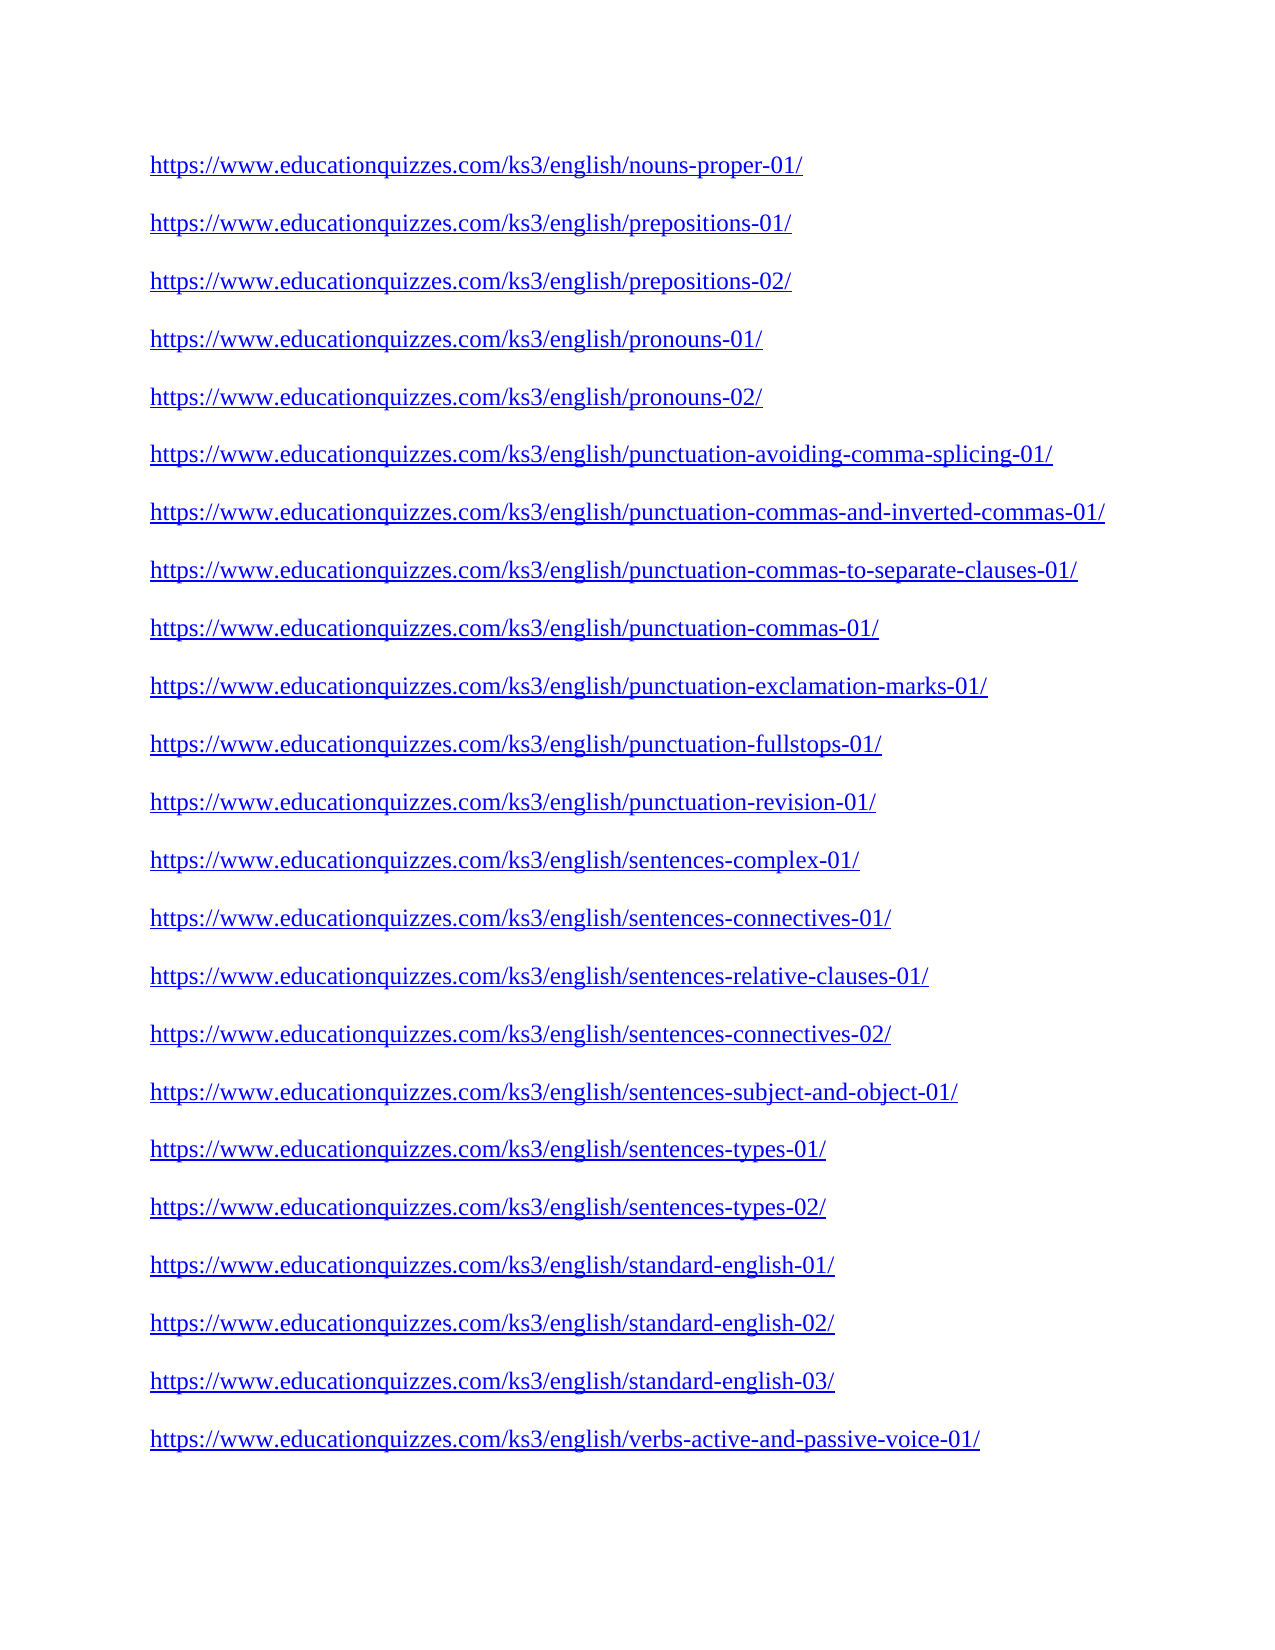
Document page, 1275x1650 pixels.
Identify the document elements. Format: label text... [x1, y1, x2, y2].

text https://www.educationquizzes.com/ks3/english/punctuation-revision-01/ [150, 787, 1125, 816]
text https://www.educationquizzes.com/ks3/english/prepositions-02/ [150, 266, 1125, 294]
text https://www.educationquizzes.com/ks3/english/sentences-subject-and-object-01/ [150, 1077, 1125, 1105]
text https://www.educationquizzes.com/ks3/english/punctuation-fullstops-01/ [150, 729, 1125, 758]
text https://www.educationquizzes.com/ks3/english/sentences-complex-01/ [150, 845, 1125, 874]
text https://www.educationquizzes.com/ks3/english/standard-english-01/ [150, 1250, 1125, 1279]
text https://www.educationquizzes.com/ks3/english/standard-english-03/ [150, 1366, 1125, 1395]
text https://www.educationquizzes.com/ks3/english/prepositions-01/ [150, 208, 1125, 237]
text https://www.educationquizzes.com/ks3/english/punctuation-commas-and-inverted-commas-01/ [150, 497, 1125, 526]
text https://www.educationquizzes.com/ks3/english/sentences-types-02/ [150, 1192, 1125, 1221]
text https://www.educationquizzes.com/ks3/english/sentences-connectives-02/ [150, 1019, 1125, 1047]
text https://www.educationquizzes.com/ks3/english/standard-english-02/ [150, 1308, 1125, 1337]
text https://www.educationquizzes.com/ks3/english/pronouns-02/ [150, 382, 1125, 410]
text https://www.educationquizzes.com/ks3/english/punctuation-exclamation-marks-01/ [150, 671, 1125, 700]
text https://www.educationquizzes.com/ks3/english/sentences-relative-clauses-01/ [150, 961, 1125, 989]
text https://www.educationquizzes.com/ks3/english/punctuation-commas-to-separate-clauses-01/ [150, 555, 1125, 584]
text https://www.educationquizzes.com/ks3/english/punctuation-commas-01/ [150, 613, 1125, 642]
text https://www.educationquizzes.com/ks3/english/sentences-types-01/ [150, 1134, 1125, 1163]
text https://www.educationquizzes.com/ks3/english/verbs-active-and-passive-voice-01/ [150, 1424, 1125, 1453]
text https://www.educationquizzes.com/ks3/english/punctuation-avoiding-comma-splicing-01/ [150, 439, 1125, 468]
text https://www.educationquizzes.com/ks3/english/pronouns-01/ [150, 324, 1125, 352]
text https://www.educationquizzes.com/ks3/english/sentences-connectives-01/ [150, 903, 1125, 932]
text https://www.educationquizzes.com/ks3/english/nouns-proper-01/ [150, 150, 1125, 179]
